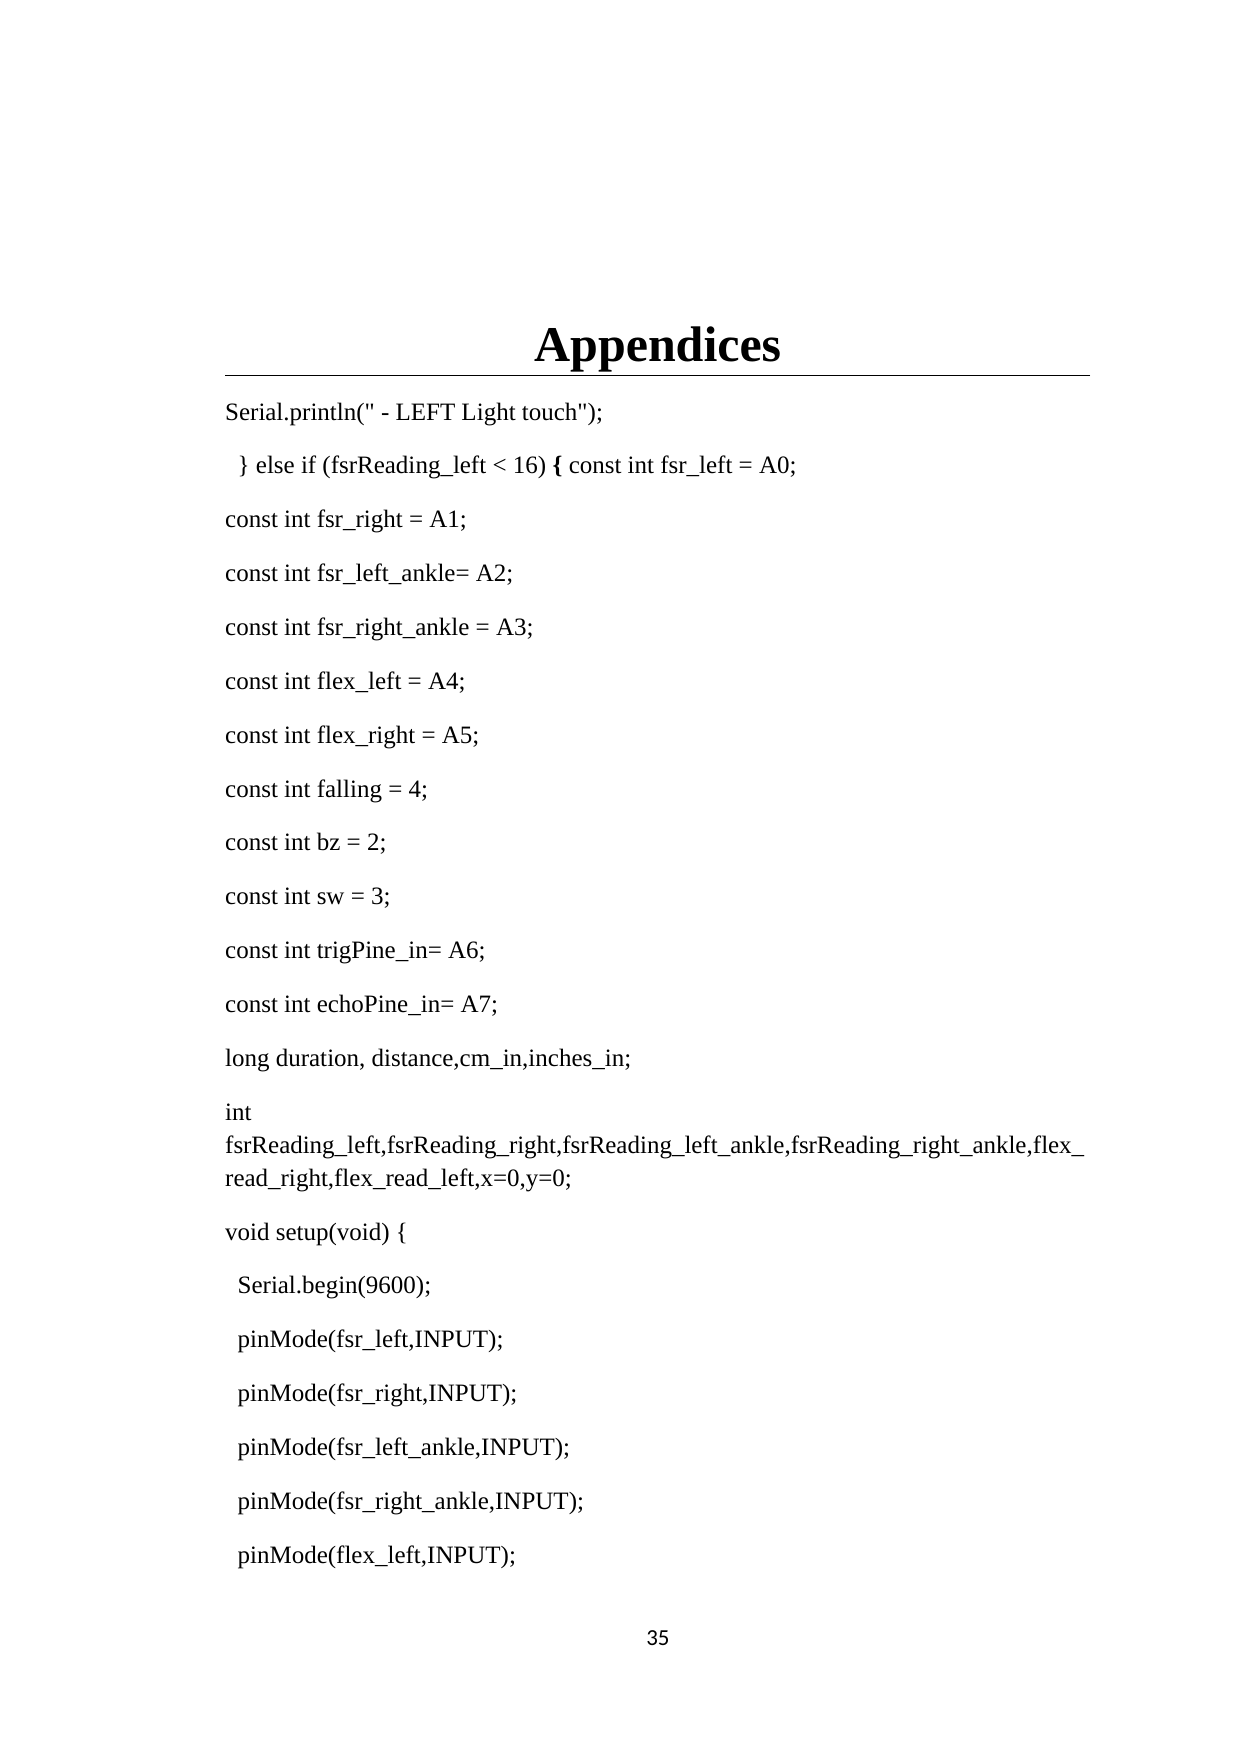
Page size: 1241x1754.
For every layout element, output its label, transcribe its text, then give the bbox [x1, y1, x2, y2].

text pinMode(fsr_right,INPUT); [225, 1378, 1090, 1407]
text pinMode(fsr_left_ankle,INPUT); [225, 1432, 1090, 1461]
text pinMode(flex_left,INPUT); [225, 1540, 1090, 1568]
text const int fsr_left_ankle= A2; [225, 558, 1090, 587]
text const int trigPine_in= A6; [225, 935, 1090, 964]
text const int sw = 3; [225, 881, 1090, 910]
text pinMode(fsr_right_ankle,INPUT); [225, 1486, 1090, 1515]
text Serial.println(" - LEFT Light touch"); [225, 397, 1090, 425]
text int fsrReading_left,fsrReading_right,fsrReading_left_ankle,fsrReading_right_ankle,flex_read_right,flex_read_left,x=0,y=0; [225, 1097, 1090, 1192]
text const int bz = 2; [225, 827, 1090, 856]
text long duration, distance,cm_in,inches_in; [225, 1043, 1090, 1072]
text const int echoPine_in= A7; [225, 989, 1090, 1018]
text Appendices [225, 315, 1090, 375]
text const int flex_left = A4; [225, 666, 1090, 695]
text Serial.begin(9600); [225, 1271, 1090, 1299]
text const int fsr_right_ankle = A3; [225, 612, 1090, 641]
text void setup(void) { [225, 1217, 1090, 1245]
text const int fsr_right = A1; [225, 504, 1090, 533]
text const int flex_right = A5; [225, 720, 1090, 748]
text } else if (fsrReading_left < 16) { const int fsr_left = A0; [225, 451, 1090, 479]
text const int falling = 4; [225, 774, 1090, 802]
text pinMode(fsr_left,INPUT); [225, 1324, 1090, 1353]
